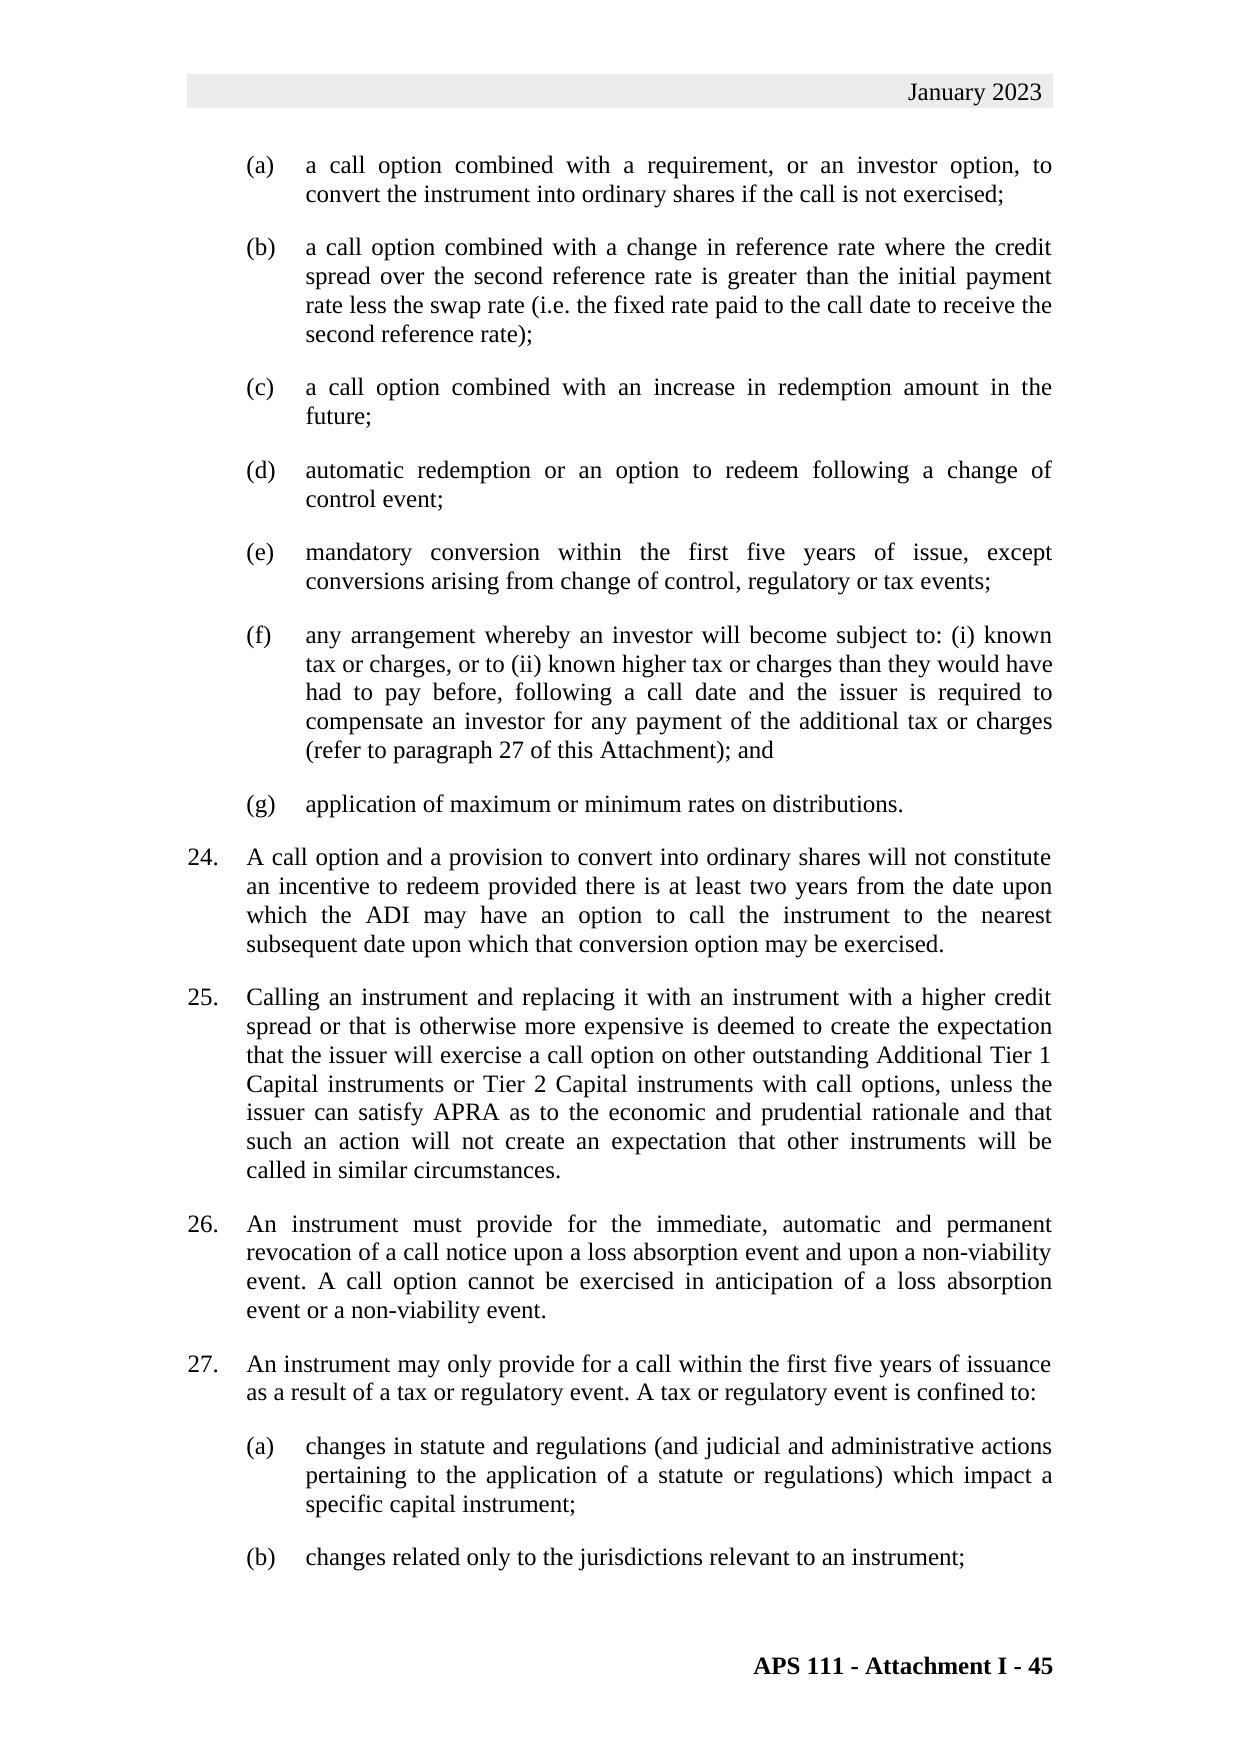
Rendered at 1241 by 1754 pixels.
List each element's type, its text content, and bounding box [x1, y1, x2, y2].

text automatic redemption or an option to redeem following a change of control event; [246, 455, 1053, 512]
text An instrument must provide for the immediate, automatic and permanent revocation of a call notice upon a loss absorption event and upon a non-viability event. A call option cannot be exercised in anticipation of a loss absorption event or a non-viability event. [187, 1209, 1053, 1324]
text changes in statute and regulations (and judicial and administrative actions pertaining to the application of a statute or regulations) which impact a specific capital instrument; [246, 1431, 1053, 1517]
text mandatory conversion within the first five years of issue, except conversions arising from change of control, regulatory or tax events; [246, 537, 1053, 595]
text An instrument may only provide for a call within the first five years of issuance as a result of a tax or regulatory event. A tax or regulatory event is confined to: [187, 1349, 1053, 1406]
text a call option combined with a requirement, or an investor option, to convert the instrument into ordinary shares if the call is not exercised; [246, 150, 1053, 207]
text application of maximum or minimum rates on distributions. [246, 789, 1053, 817]
text any arrangement whereby an investor will become subject to: (i) known tax or charges, or to (ii) known higher tax or charges than they would have had to pay before, following a call date and the issuer is required to compensate an investor for any payment of the additional tax or charges (refer to paragraph 27 of this Attachment); and [246, 620, 1053, 764]
text changes related only to the jurisdictions relevant to an instrument; [246, 1542, 1053, 1571]
text a call option combined with an increase in redemption amount in the future; [246, 372, 1053, 430]
text a call option combined with a change in reference rate where the credit spread over the second reference rate is greater than the initial payment rate less the swap rate (i.e. the fixed rate paid to the call date to receive the second reference rate); [246, 232, 1053, 347]
text A call option and a provision to convert into ordinary shares will not constitute an incentive to redeem provided there is at least two years from the date upon which the ADI may have an option to call the instrument to the nearest subsequent date upon which that conversion option may be exercised. [187, 842, 1053, 957]
text Calling an instrument and replacing it with an instrument with a higher credit spread or that is otherwise more expensive is deemed to create the expectation that the issuer will exercise a call option on other outstanding Additional Tier 1 Capital instruments or Tier 2 Capital instruments with call options, unless the issuer can satisfy APRA as to the economic and prudential rationale and that such an action will not create an expectation that other instruments will be called in similar circumstances. [187, 982, 1053, 1184]
